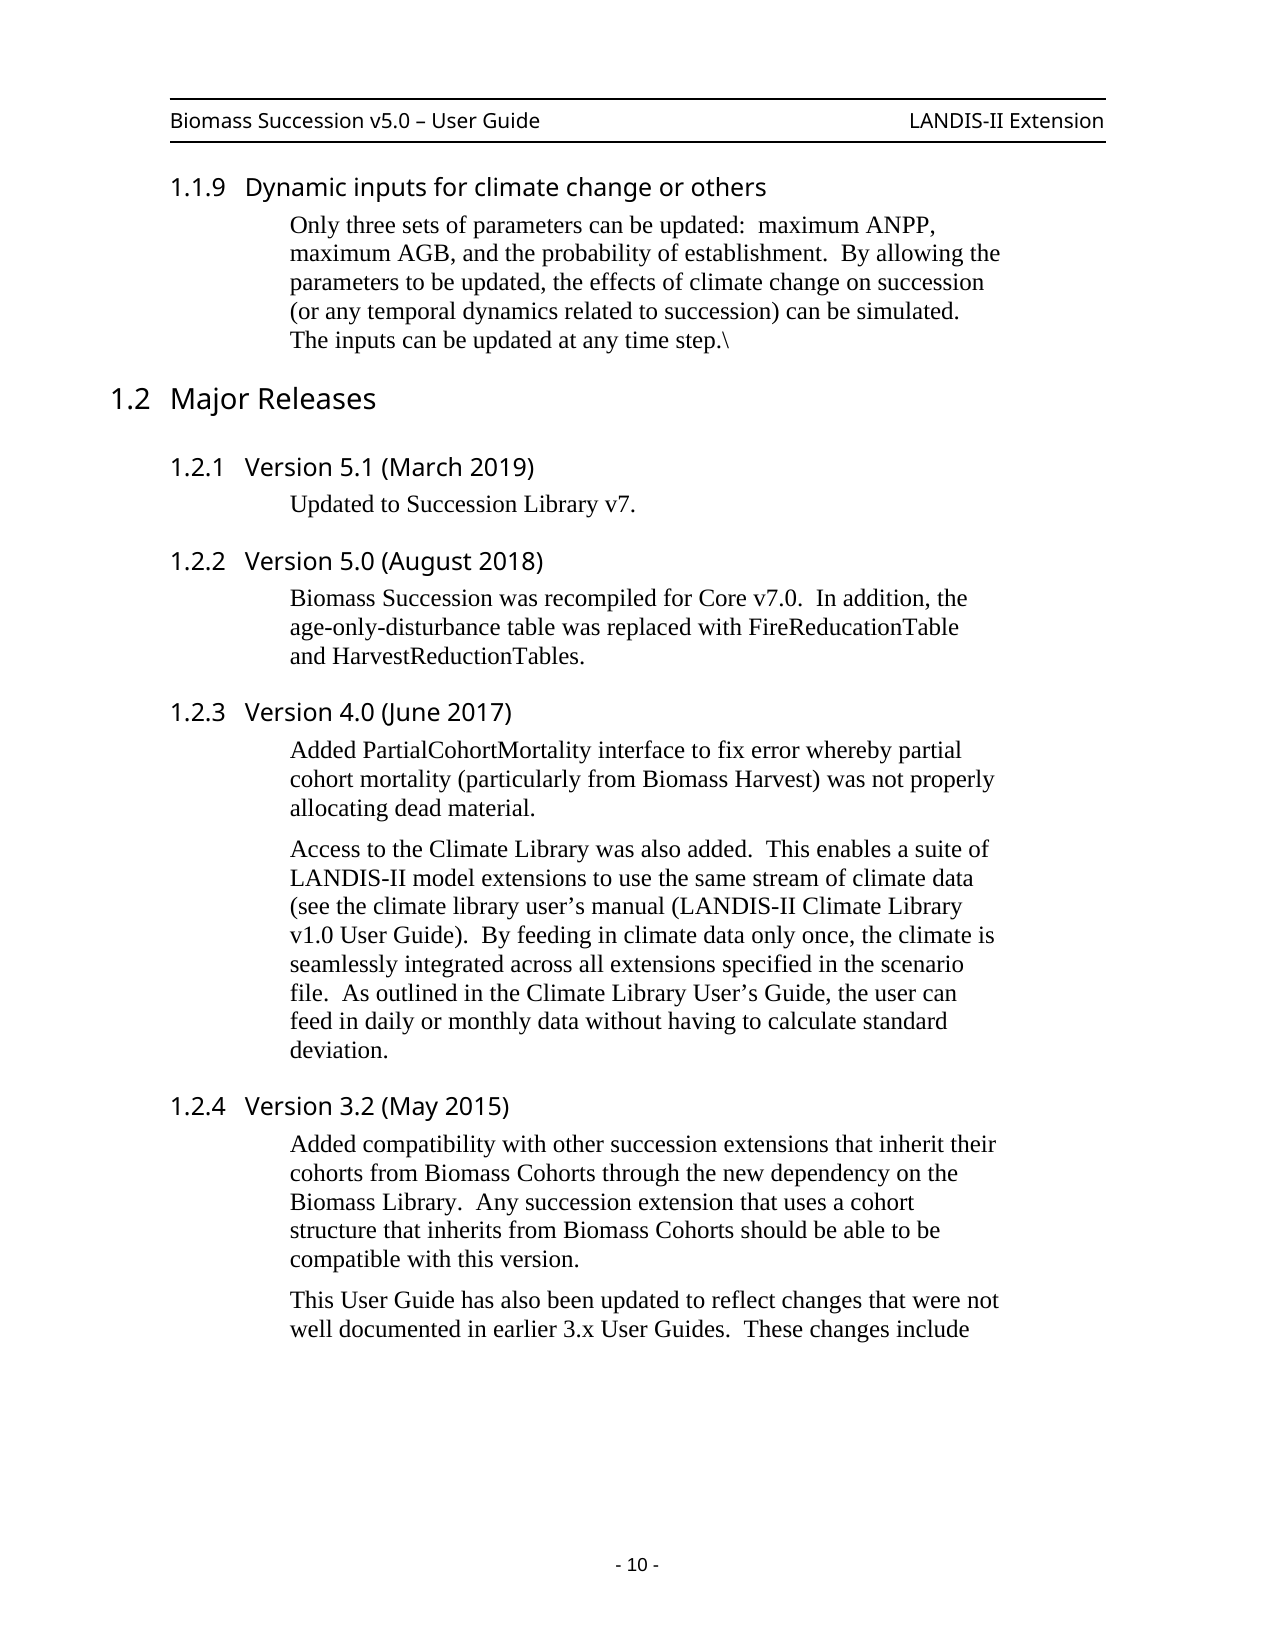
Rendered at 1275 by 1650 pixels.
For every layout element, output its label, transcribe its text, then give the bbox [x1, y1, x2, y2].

text Updated to Succession Library v7. [289, 489, 1001, 518]
subtitle Version 5.1 (March 2019) [169, 449, 1106, 483]
subtitle Version 4.0 (June 2017) [169, 695, 1106, 729]
subtitle Dynamic inputs for climate change or others [169, 169, 1106, 203]
subtitle Version 3.2 (May 2015) [169, 1089, 1106, 1123]
text Biomass Succession was recompiled for Core v7.0. In addition, the age-only-disturbance table was replaced with FireReducationTable and HarvestReductionTables. [289, 583, 1001, 670]
subtitle Version 5.0 (August 2018) [169, 543, 1106, 577]
subtitle Major Releases [109, 378, 1007, 418]
text Added PartialCohortMortality interface to fix error whereby partial cohort mortality (particularly from Biomass Harvest) was not properly allocating dead material. [289, 735, 1001, 821]
text Access to the Climate Library was also added. This enables a suite of LANDIS-II model extensions to use the same stream of climate data (see the climate library user’s manual (LANDIS-II Climate Library v1.0 User Guide). By feeding in climate data only once, the climate is seamlessly integrated across all extensions specified in the scenario file. As outlined in the Climate Library User’s Guide, the user can feed in daily or monthly data without having to calculate standard deviation. [289, 834, 1001, 1064]
